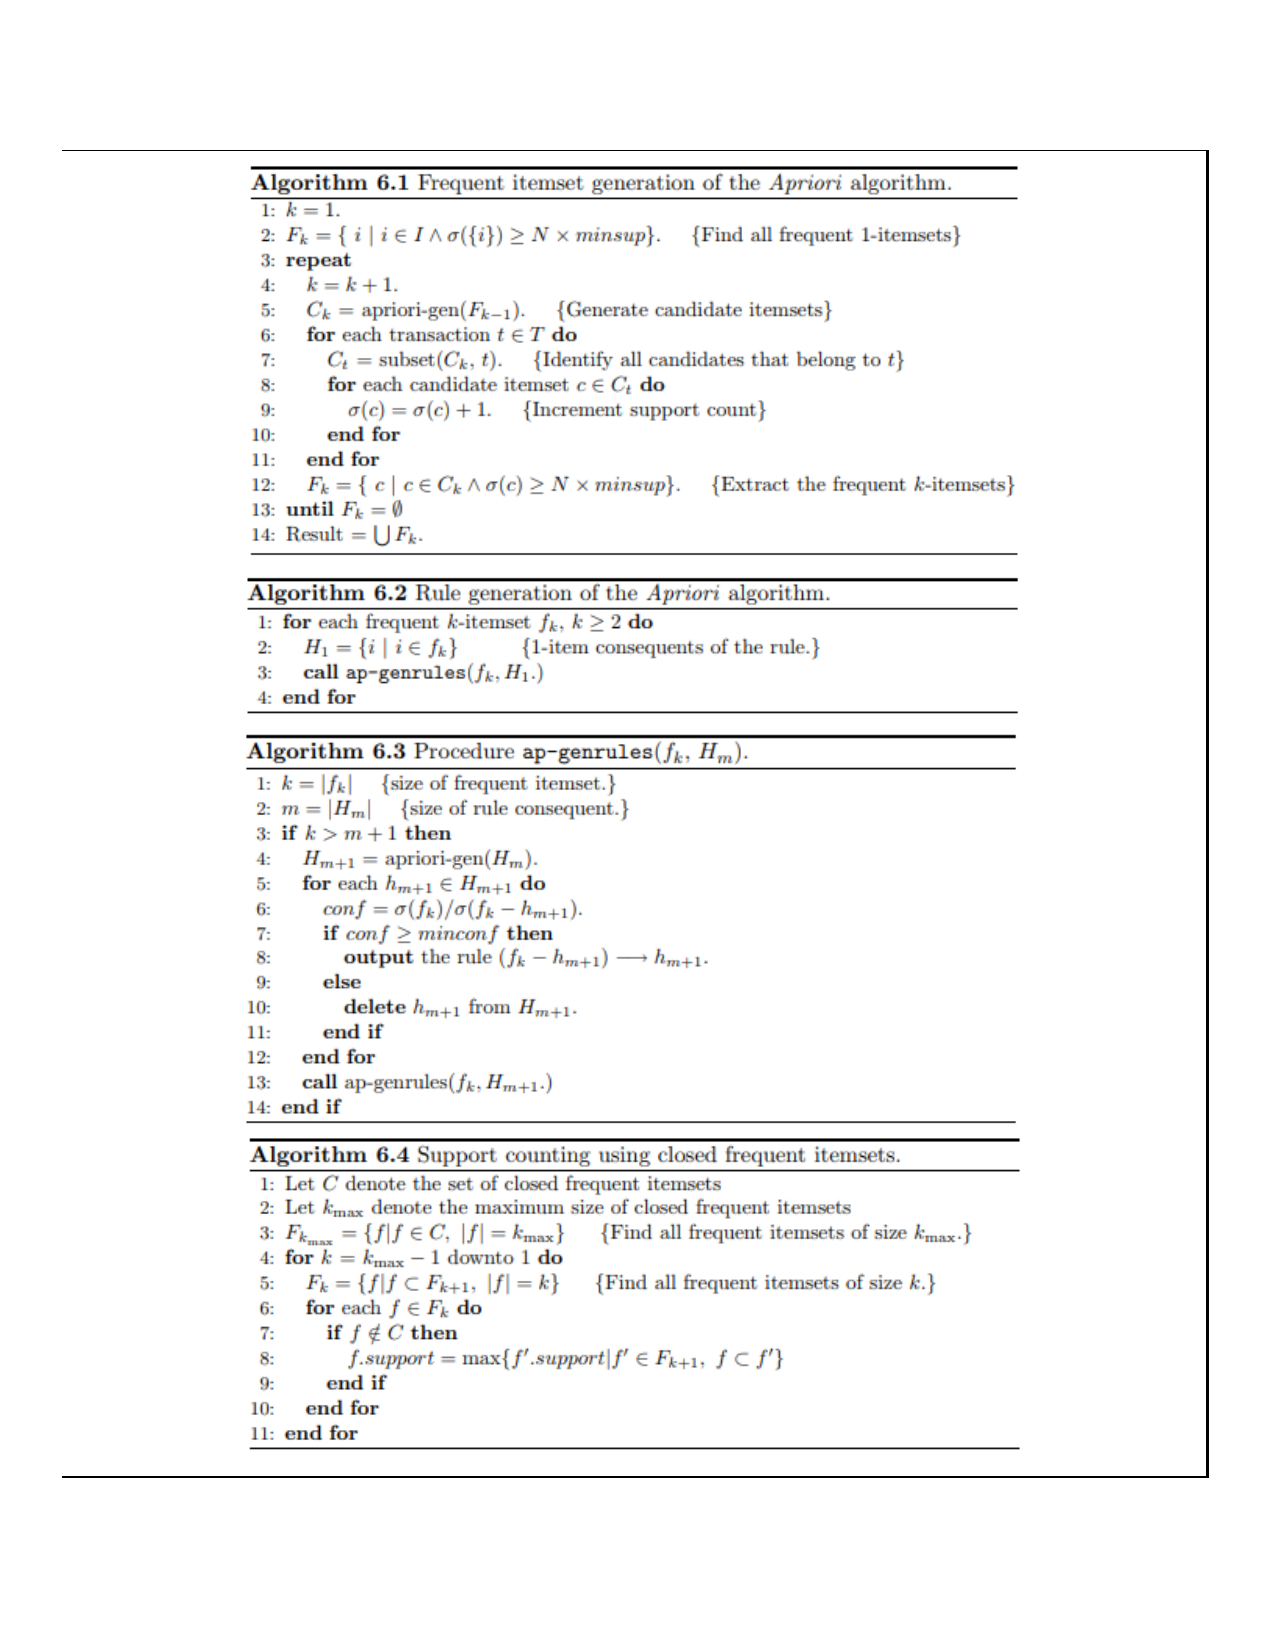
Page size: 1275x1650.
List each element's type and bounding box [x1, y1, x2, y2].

picture [247, 1134, 1023, 1462]
table_cell [62, 151, 1206, 1476]
picture [240, 569, 1029, 726]
picture [246, 162, 1024, 566]
picture [242, 729, 1027, 1131]
